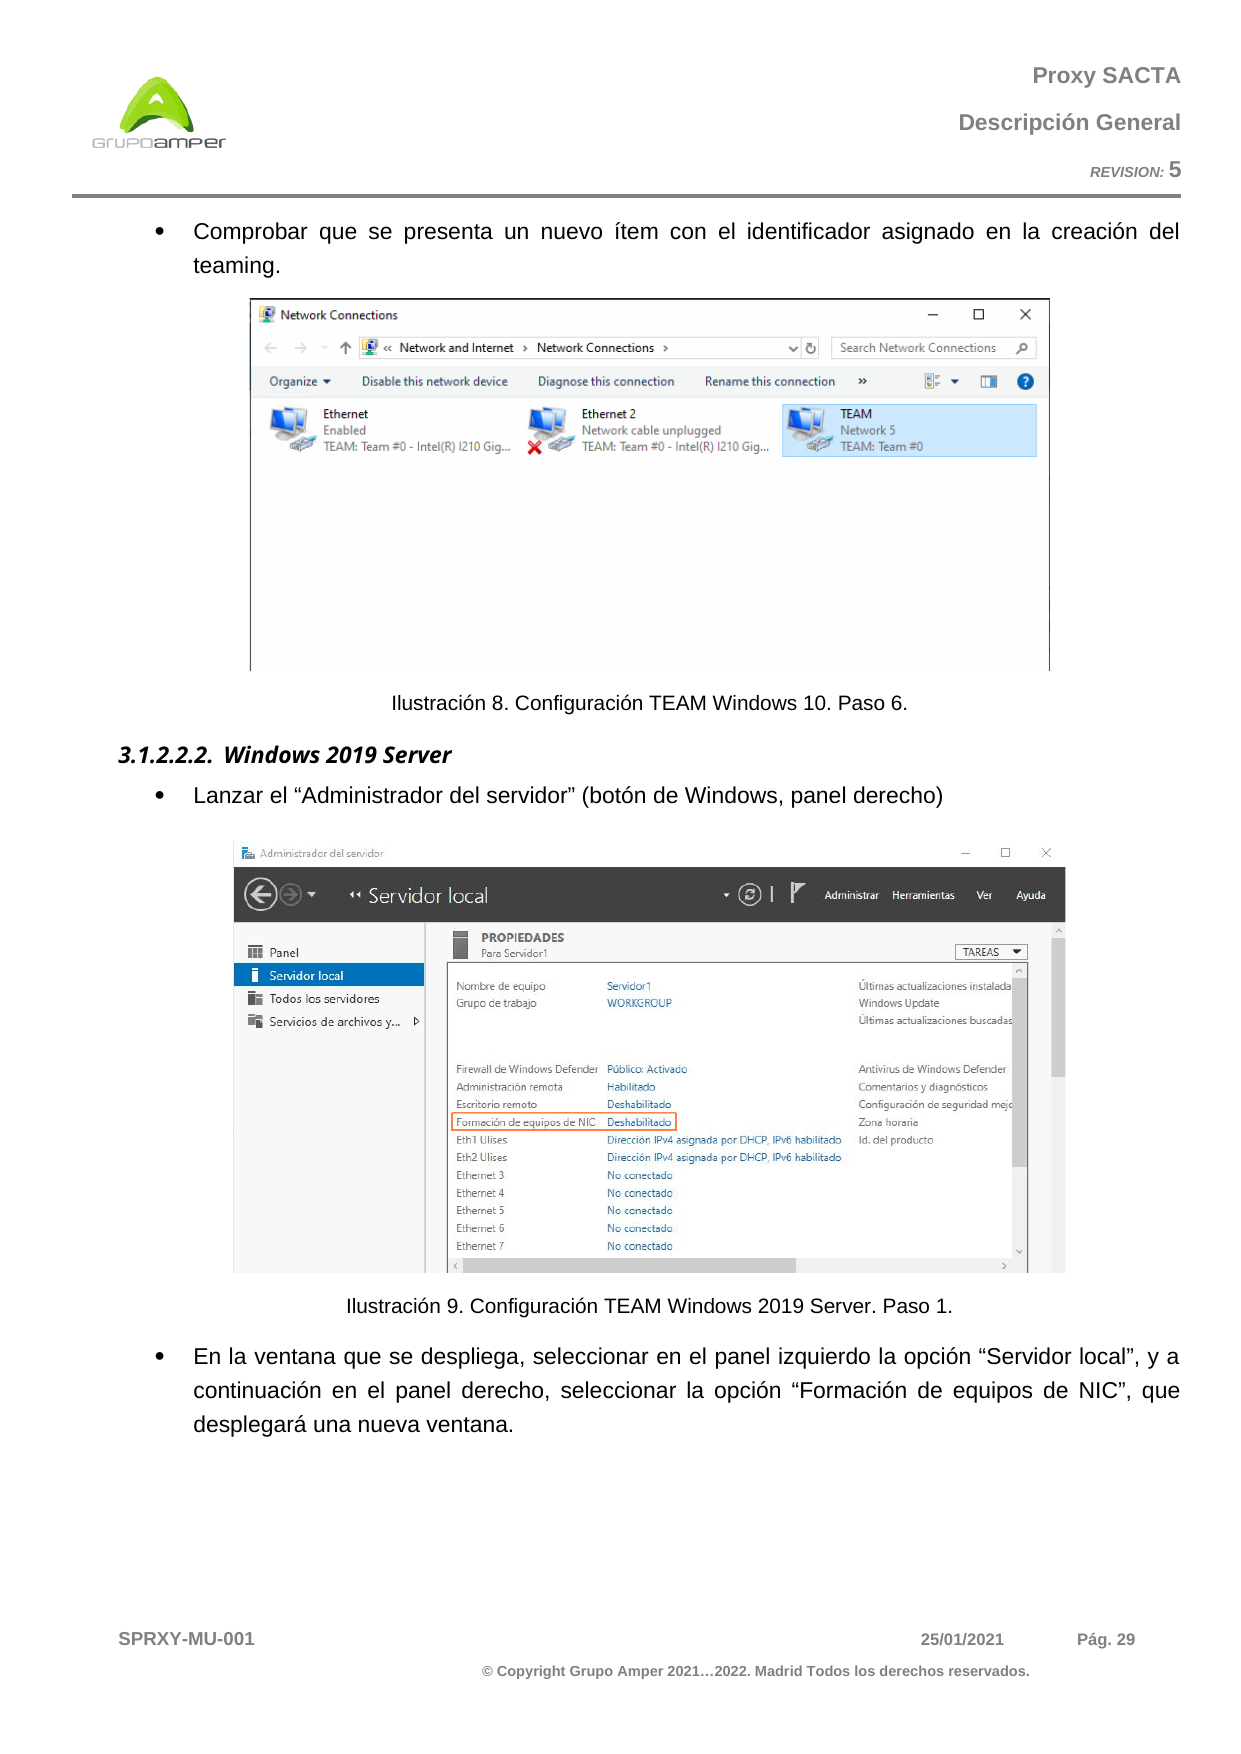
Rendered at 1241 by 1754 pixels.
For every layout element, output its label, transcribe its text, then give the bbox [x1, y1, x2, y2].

list En la ventana que se despliega, seleccionar en el panel izquierdo la opción “Servidor local”, y a continuación en el panel derecho, seleccionar la opción “Formación de equipos de NIC”, que desplegará una nueva ventana. [156, 1343, 1181, 1438]
list Comprobar que se presenta un nuevo ítem con el identificador asignado en la creación del teaming. [156, 218, 1181, 278]
list Lanzar el “Administrador del servidor” (botón de Windows, panel derecho) [156, 782, 1181, 808]
text Ilustración 9. Configuración TEAM Windows 2019 Server. Paso 1. [118, 1294, 1181, 1318]
picture [88, 63, 228, 164]
picture [233, 841, 1066, 1273]
text Ilustración 8. Configuración TEAM Windows 10. Paso 6. [118, 691, 1181, 715]
picture [249, 298, 1050, 671]
subtitle Windows 2019 Server [118, 740, 1181, 769]
